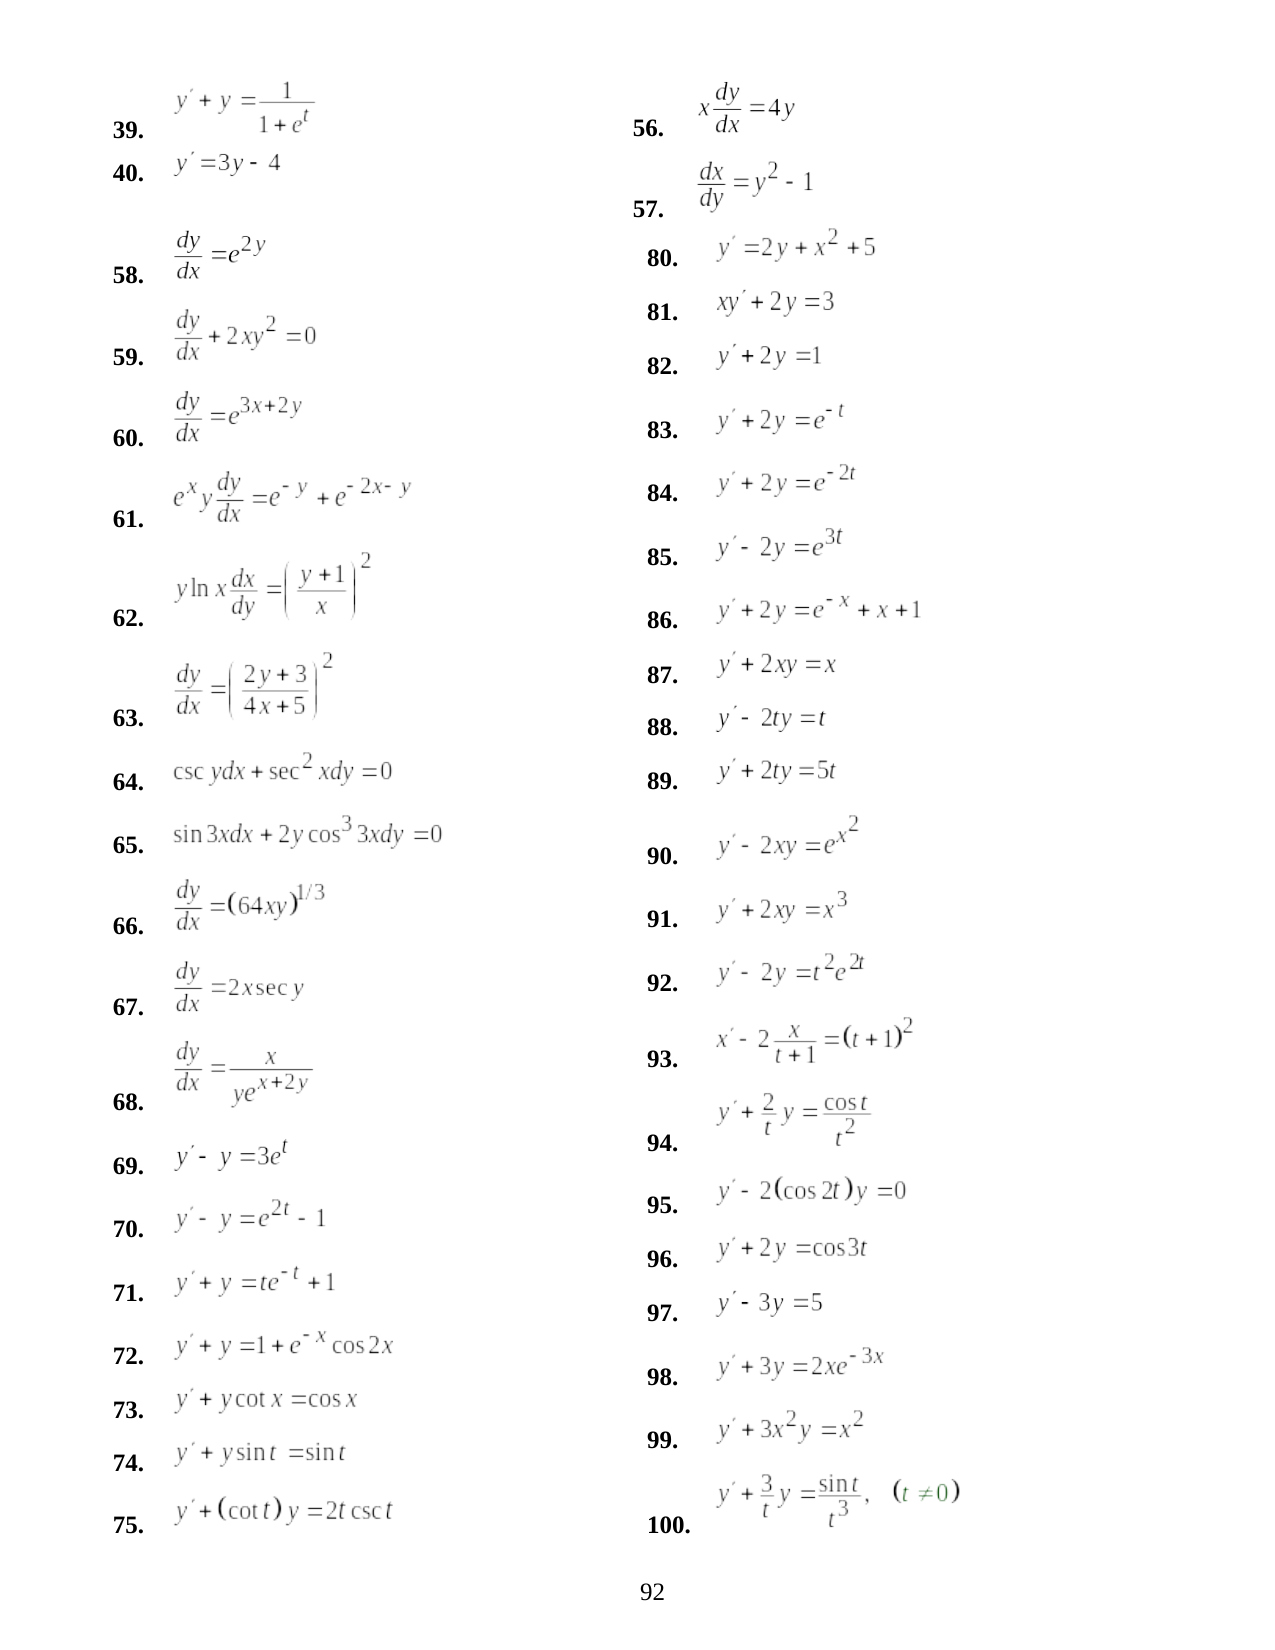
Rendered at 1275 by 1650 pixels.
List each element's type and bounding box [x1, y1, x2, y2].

table_cell [638, 223, 1151, 1553]
table_header [631, 75, 1156, 223]
table_cell [105, 223, 638, 1553]
table_header [105, 75, 631, 223]
